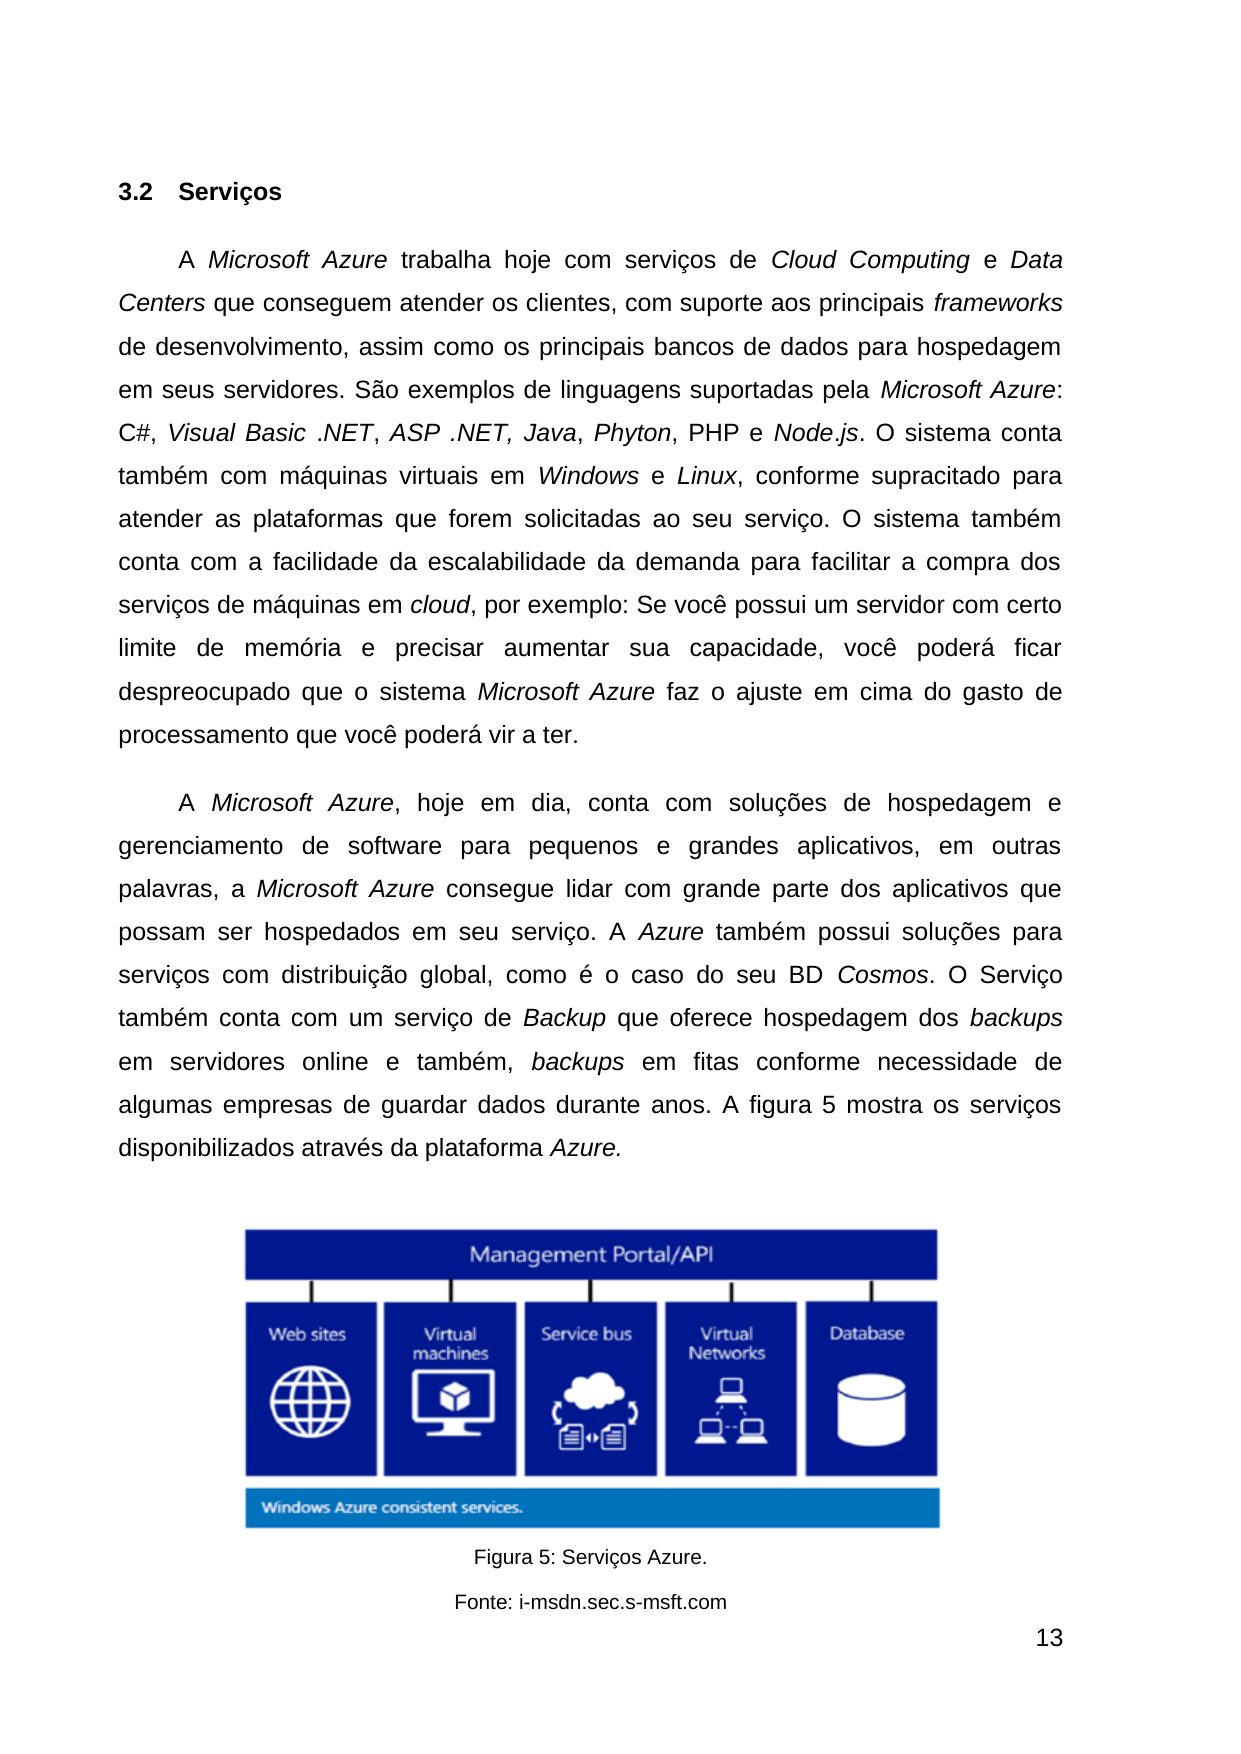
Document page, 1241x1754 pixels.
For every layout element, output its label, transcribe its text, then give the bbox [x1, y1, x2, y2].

subtitle Serviços [118, 177, 1063, 206]
text A Microsoft Azure trabalha hoje com serviços de Cloud Computing e Data Centers que conseguem atender os clientes, com suporte aos principais frameworks de desenvolvimento, assim como os principais bancos de dados para hospedagem em seus servidores. São exemplos de linguagens suportadas pela Microsoft Azure: C#, Visual Basic .NET, ASP .NET, Java, Phyton, PHP e Node.js. O sistema conta também com máquinas virtuais em Windows e Linux, conforme supracitado para atender as plataformas que forem solicitadas ao seu serviço. O sistema também conta com a facilidade da escalabilidade da demanda para facilitar a compra dos serviços de máquinas em cloud, por exemplo: Se você possui um servidor com certo limite de memória e precisar aumentar sua capacidade, você poderá ficar despreocupado que o sistema Microsoft Azure faz o ajuste em cima do gasto de processamento que você poderá vir a ter. [118, 245, 1063, 748]
picture [239, 1226, 943, 1531]
text Fonte: i-msdn.sec.s-msft.com [118, 1590, 1063, 1614]
text Figura 5: Serviços Azure. [118, 1545, 1063, 1569]
text A Microsoft Azure, hoje em dia, conta com soluções de hospedagem e gerenciamento de software para pequenos e grandes aplicativos, em outras palavras, a Microsoft Azure consegue lidar com grande parte dos aplicativos que possam ser hospedados em seu serviço. A Azure também possui soluções para serviços com distribuição global, como é o caso do seu BD Cosmos. O Serviço também conta com um serviço de Backup que oferece hospedagem dos backups em servidores online e também, backups em fitas conforme necessidade de algumas empresas de guardar dados durante anos. A figura 5 mostra os serviços disponibilizados através da plataforma Azure. [118, 788, 1063, 1162]
